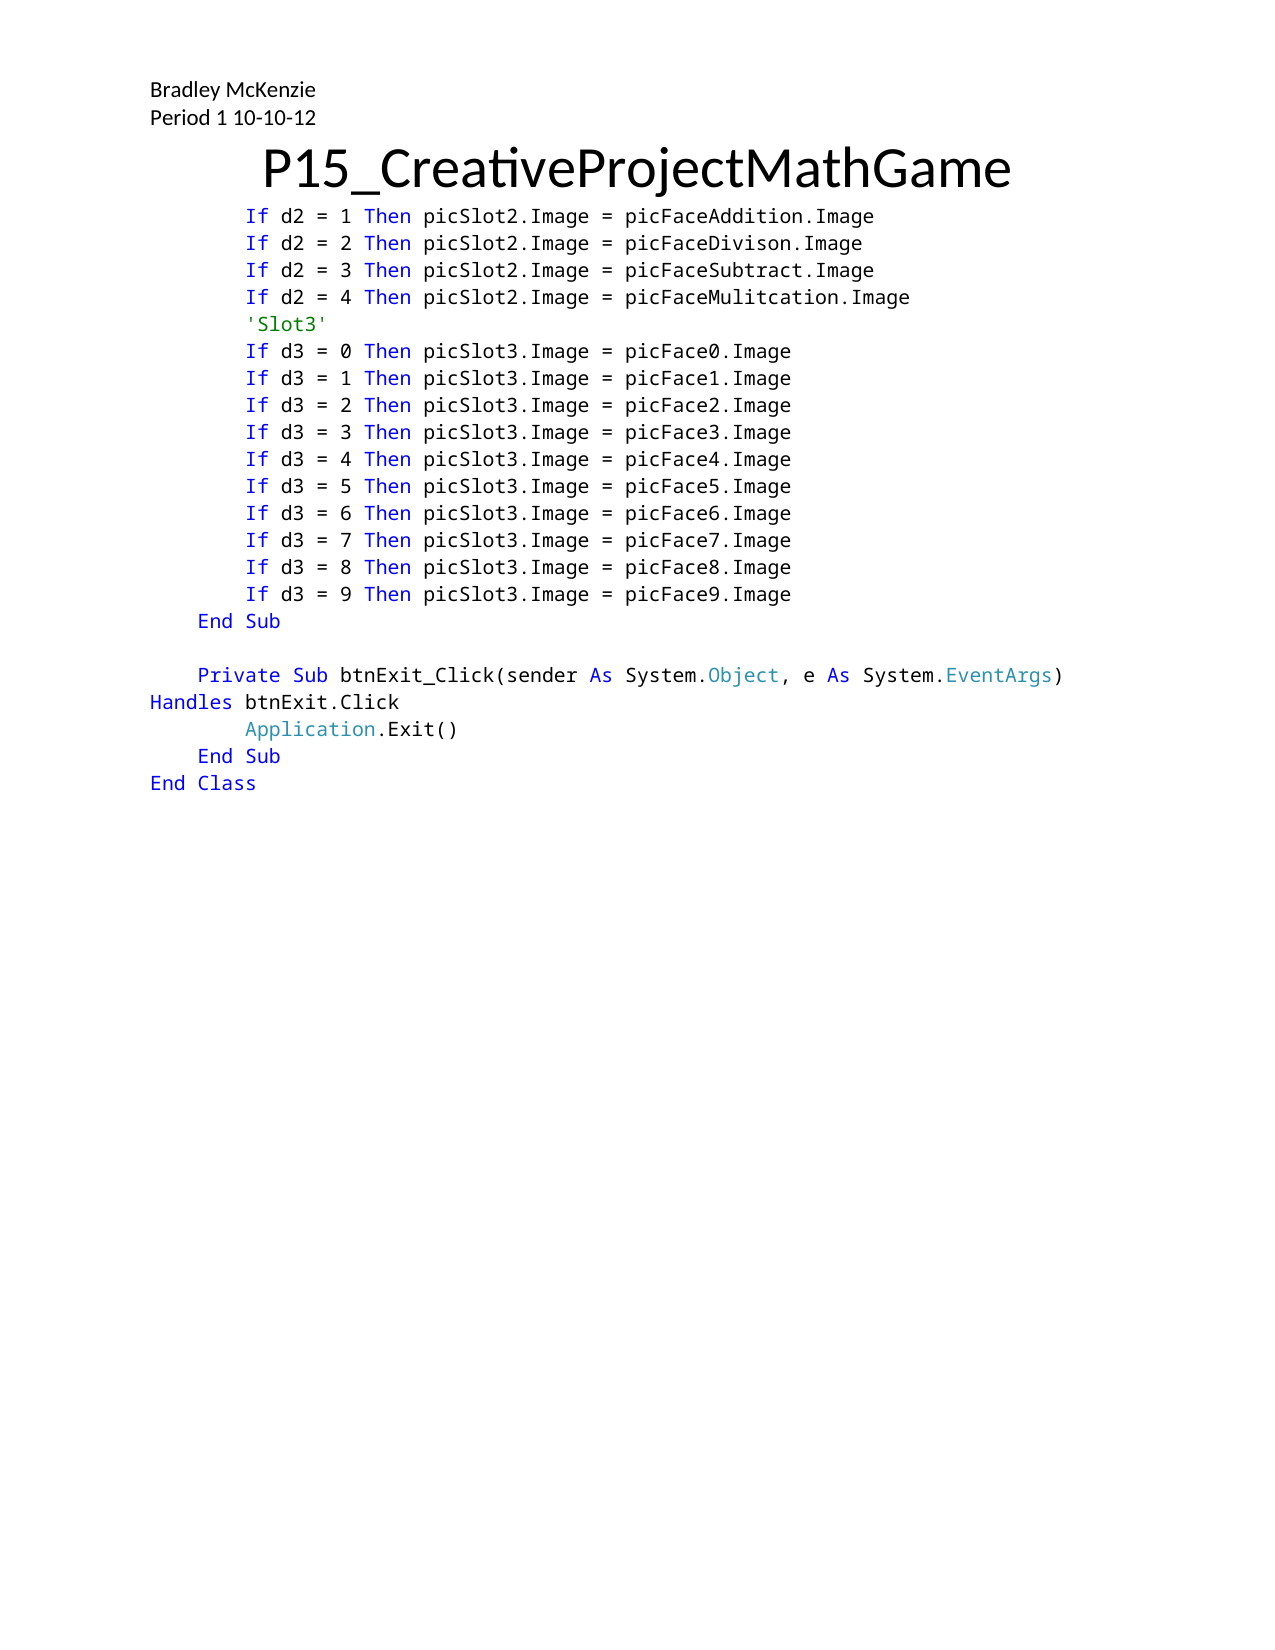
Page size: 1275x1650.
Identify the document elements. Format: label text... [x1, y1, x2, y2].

text If d3 = 4 Then picSlot3.Image = picFace4.Image [150, 445, 1125, 472]
text If d3 = 7 Then picSlot3.Image = picFace7.Image [150, 526, 1125, 553]
text If d3 = 3 Then picSlot3.Image = picFace3.Image [150, 418, 1125, 445]
text Application.Exit() [150, 715, 1125, 742]
text Private Sub btnExit_Click(sender As System.Object, e As System.EventArgs) Handles btnExit.Click [150, 661, 1125, 715]
text If d2 = 2 Then picSlot2.Image = picFaceDivison.Image [150, 229, 1125, 256]
text If d2 = 1 Then picSlot2.Image = picFaceAddition.Image [150, 202, 1125, 229]
text If d3 = 5 Then picSlot3.Image = picFace5.Image [150, 472, 1125, 499]
text If d3 = 2 Then picSlot3.Image = picFace2.Image [150, 391, 1125, 418]
text End Sub [150, 742, 1125, 769]
text If d3 = 0 Then picSlot3.Image = picFace0.Image [150, 337, 1125, 364]
text If d3 = 9 Then picSlot3.Image = picFace9.Image [150, 580, 1125, 607]
text 'Slot3' [150, 310, 1125, 337]
text If d3 = 8 Then picSlot3.Image = picFace8.Image [150, 553, 1125, 580]
text If d2 = 3 Then picSlot2.Image = picFaceSubtract.Image [150, 256, 1125, 283]
text End Sub [150, 607, 1125, 634]
text If d3 = 6 Then picSlot3.Image = picFace6.Image [150, 499, 1125, 526]
text End Class [150, 769, 1125, 796]
text If d2 = 4 Then picSlot2.Image = picFaceMulitcation.Image [150, 283, 1125, 310]
text If d3 = 1 Then picSlot3.Image = picFace1.Image [150, 364, 1125, 391]
